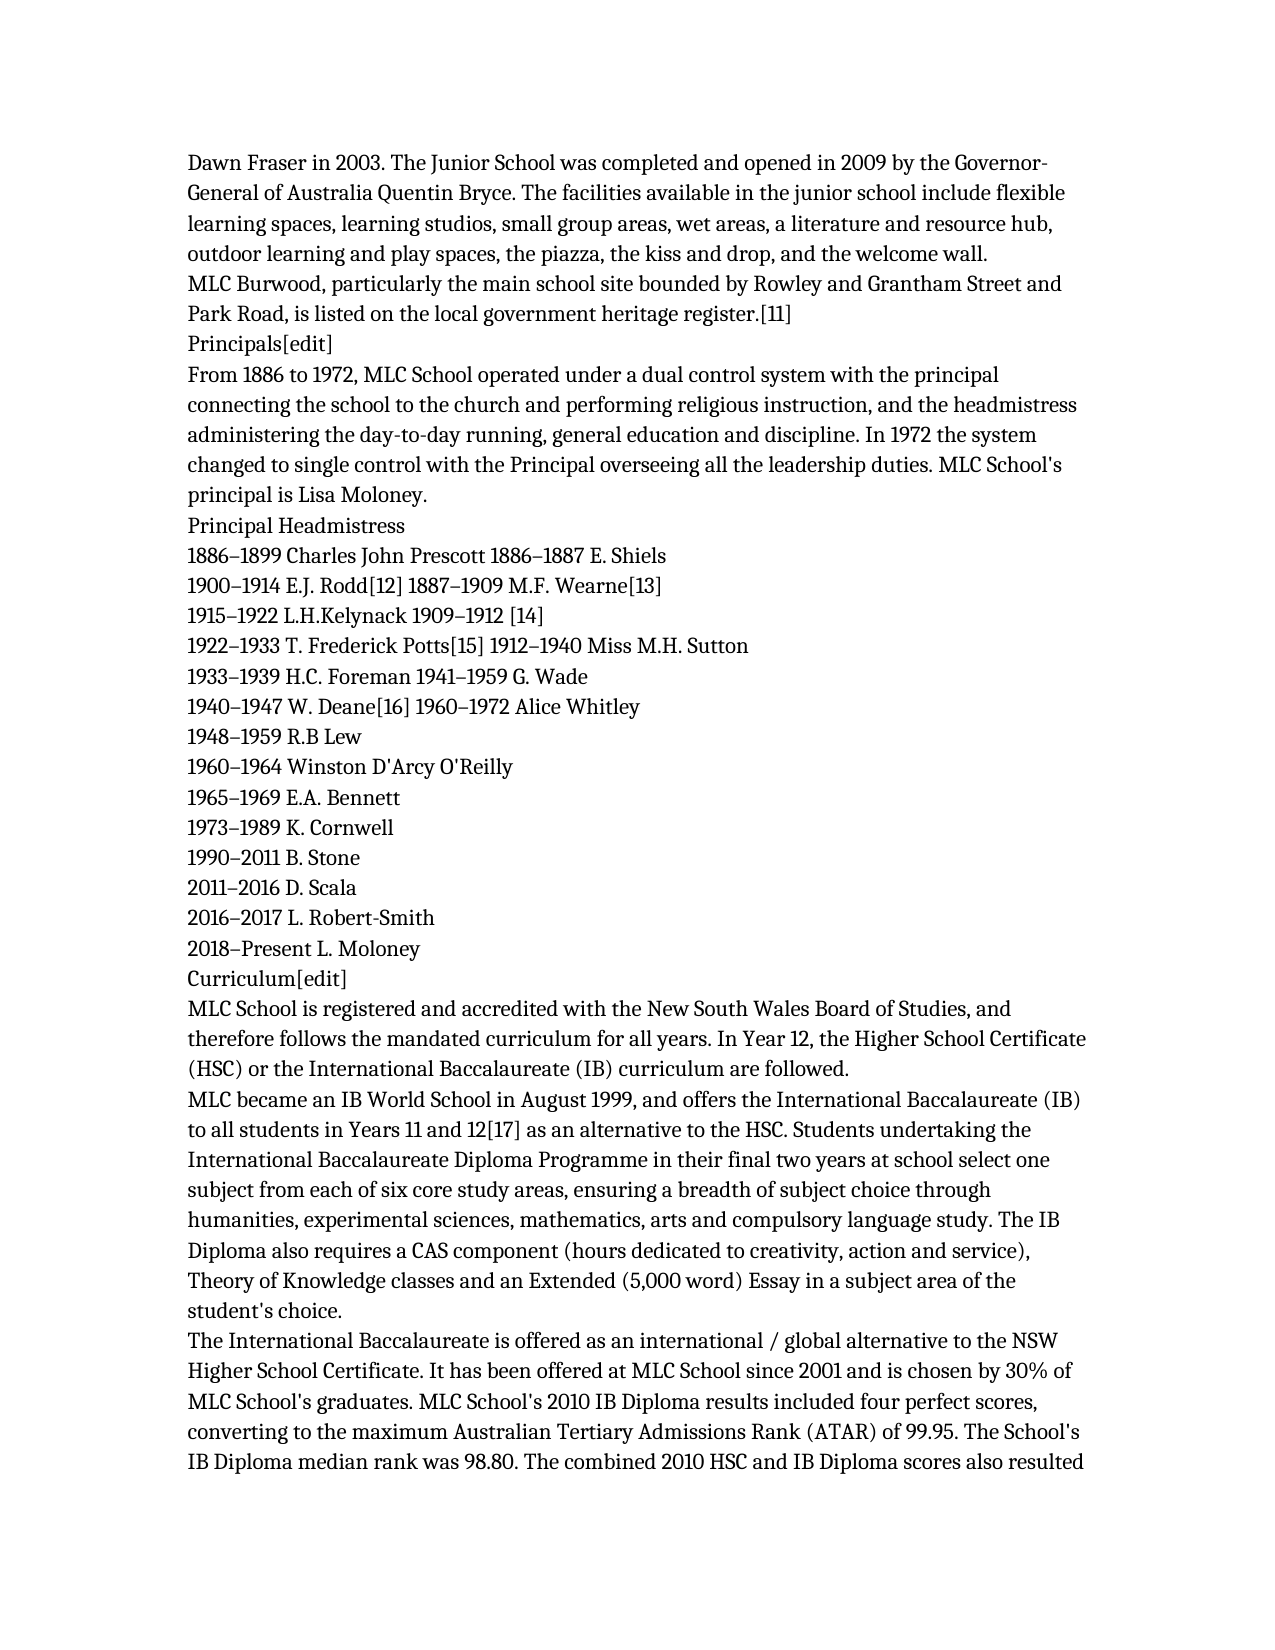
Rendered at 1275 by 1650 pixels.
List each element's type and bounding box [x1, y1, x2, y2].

text [187, 150, 1087, 1475]
